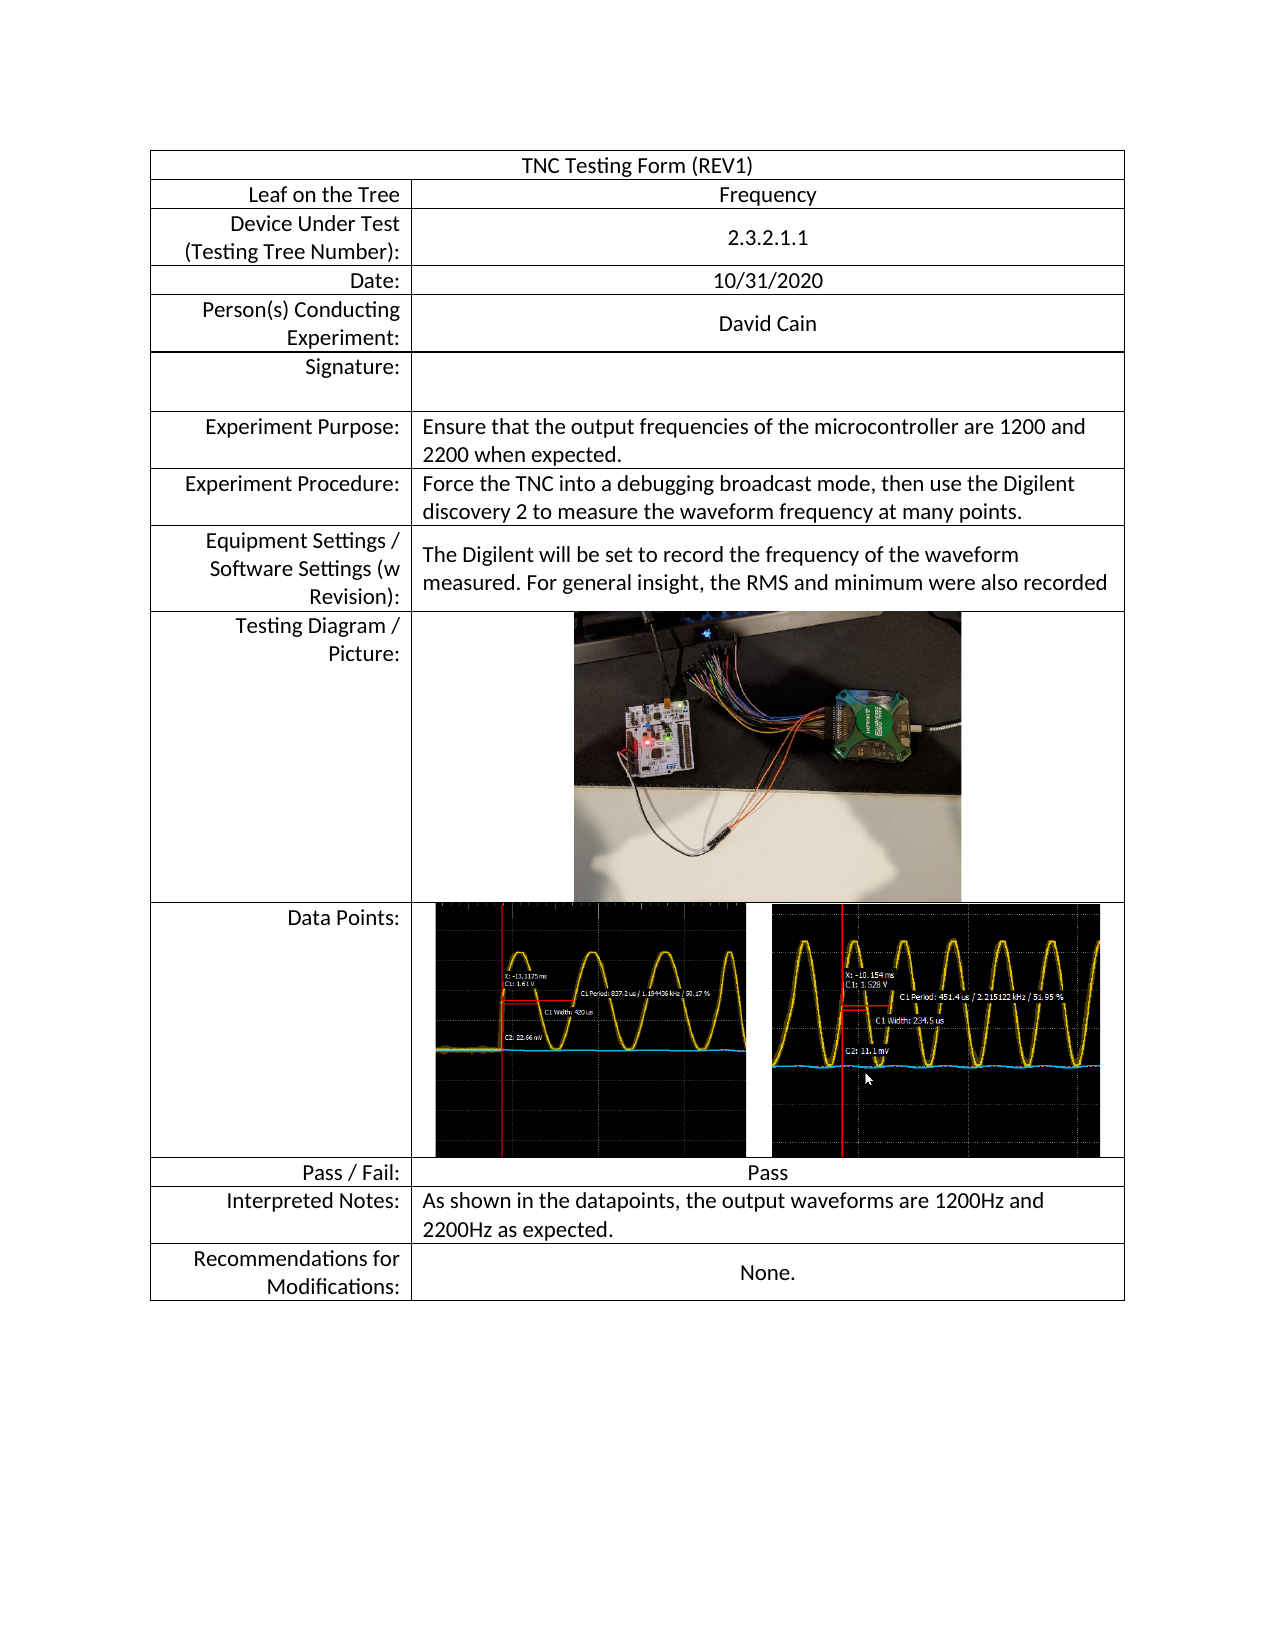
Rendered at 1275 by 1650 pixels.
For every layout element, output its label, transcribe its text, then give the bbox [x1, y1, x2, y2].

table_cell Equipment Settings / Software Settings (w Revision): [151, 526, 411, 611]
picture [574, 611, 962, 902]
table_cell Testing Diagram / Picture: [151, 612, 411, 902]
table_cell [412, 903, 435, 1157]
table_cell Date: [151, 266, 411, 294]
table_cell [962, 612, 1124, 902]
table_cell 2.3.2.1.1 [412, 209, 1124, 265]
table_cell Experiment Purpose: [151, 412, 411, 468]
picture [435, 903, 747, 1157]
table_cell Frequency [412, 180, 1124, 208]
table_cell Ensure that the output frequencies of the microcontroller are 1200 and 2200 when expected. [412, 412, 1124, 468]
table_cell [412, 353, 1124, 411]
table_cell Pass [412, 1158, 1124, 1186]
table_cell Force the TNC into a debugging broadcast mode, then use the Digilent discovery 2 to measure the waveform frequency at many points. [412, 469, 1124, 525]
table_cell Interpreted Notes: [151, 1187, 411, 1243]
table_cell Pass / Fail: [151, 1158, 411, 1186]
table_cell Recommendations for Modifications: [151, 1244, 411, 1300]
table_cell As shown in the datapoints, the output waveforms are 1200Hz and 2200Hz as expected. [412, 1187, 1124, 1243]
table_cell Person(s) Conducting Experiment: [151, 295, 411, 351]
table_cell The Digilent will be set to record the frequency of the waveform measured. For general insight, the RMS and minimum were also recorded [412, 526, 1124, 611]
table_cell Signature: [151, 353, 411, 411]
table_header TNC Testing Form (REV1) [151, 151, 1124, 179]
table_cell Leaf on the Tree [151, 180, 411, 208]
table_cell 10/31/2020 [412, 266, 1124, 294]
table_cell Device Under Test (Testing Tree Number): [151, 209, 411, 265]
table_cell [412, 612, 574, 902]
table_cell [747, 903, 1124, 1157]
table_cell Experiment Procedure: [151, 469, 411, 525]
table_cell David Cain [412, 295, 1124, 351]
table_cell None. [412, 1244, 1124, 1300]
picture [772, 904, 1101, 1157]
table_cell Data Points: [151, 903, 411, 1157]
